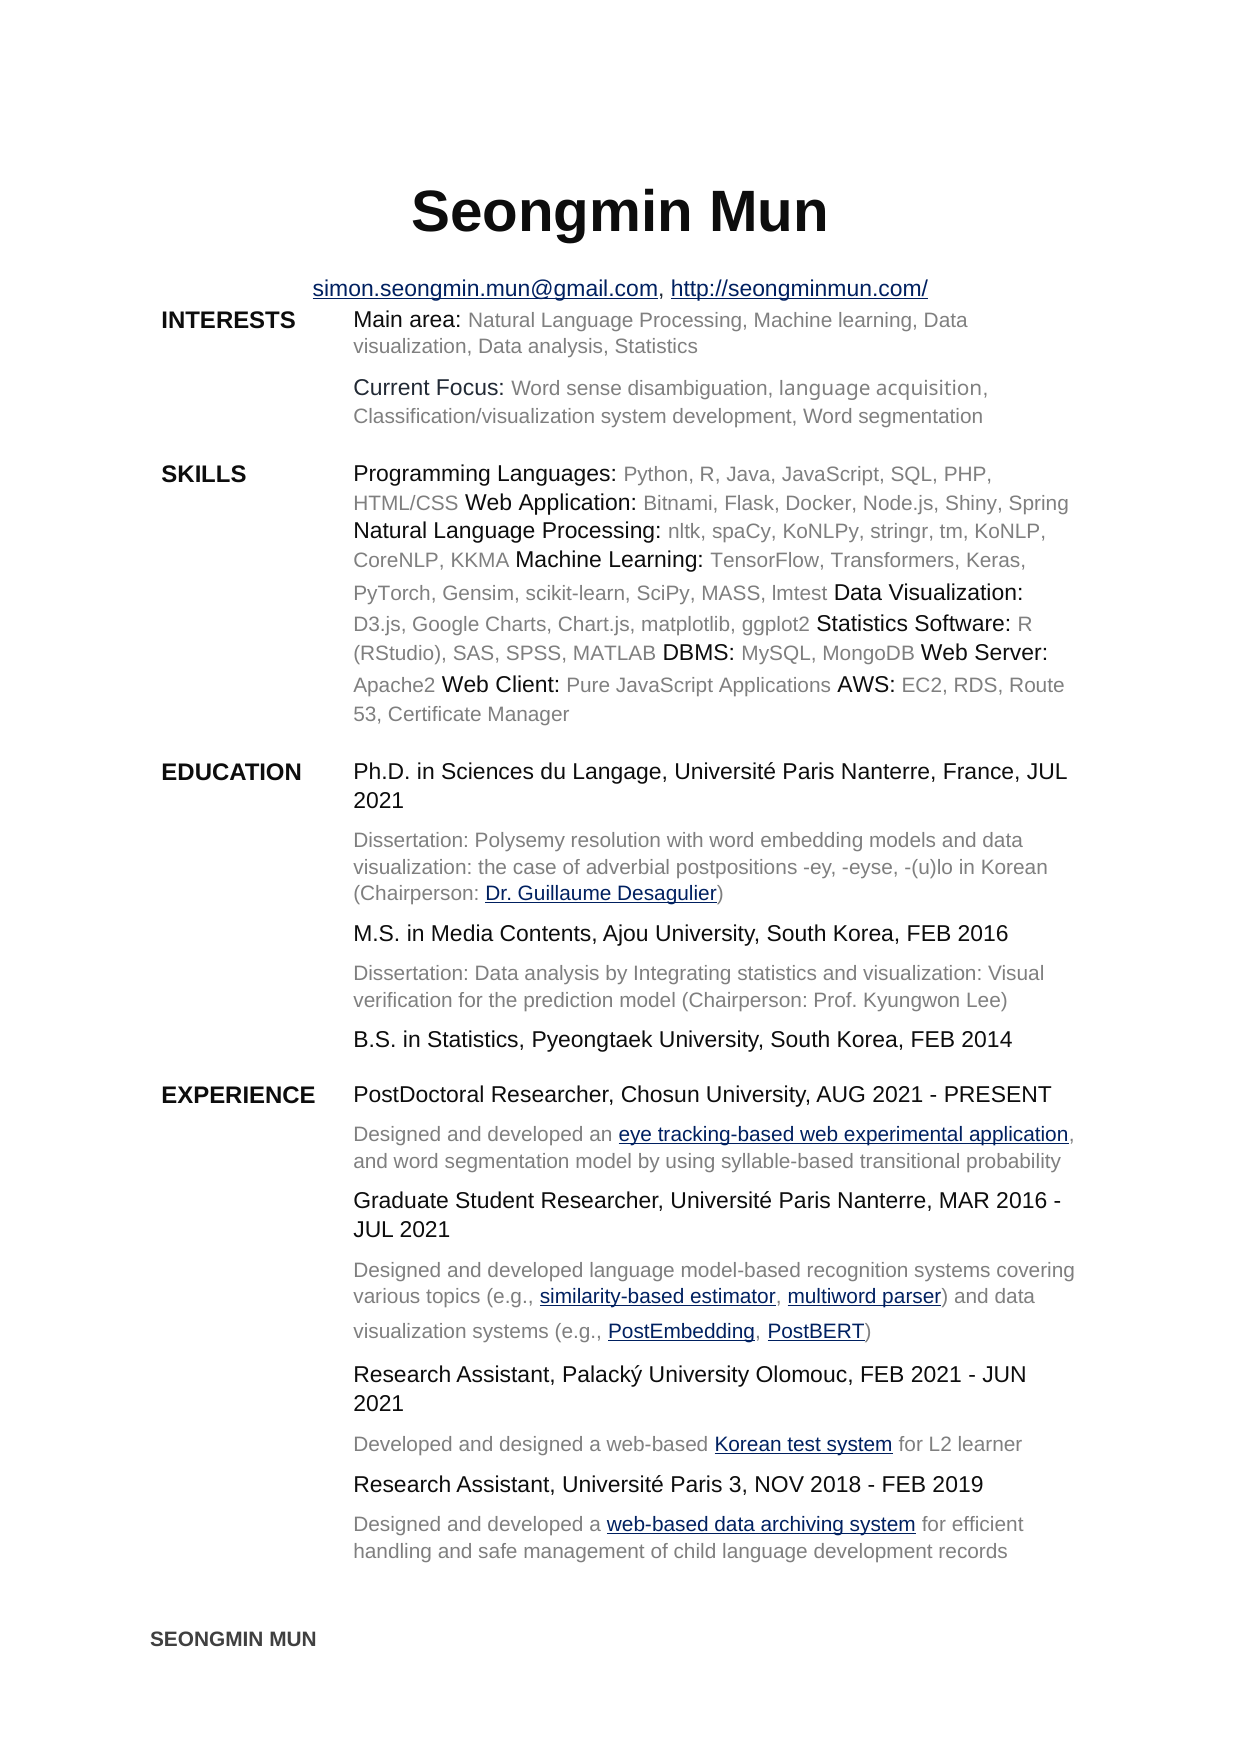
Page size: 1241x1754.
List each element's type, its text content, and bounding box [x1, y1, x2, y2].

table_header SKILLS [150, 460, 342, 741]
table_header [342, 1081, 1089, 1578]
table_header EXPERIENCE [150, 1081, 342, 1578]
table_header Programming Languages: Python, R, Java, JavaScript, SQL, PHP, HTML/CSS Web Application: Bitnami, Flask, Docker, Node.js, Shiny, Spring Natural Language Processing: nltk, spaCy, KoNLPy, stringr, tm, KoNLP, CoreNLP, KKMA Machine Learning: TensorFlow, Transformers, Keras, PyTorch, Gensim, scikit-learn, SciPy, MASS, lmtest Data Visualization: D3.js, Google Charts, Chart.js, matplotlib, ggplot2 Statistics Software: R (RStudio), SAS, SPSS, MATLAB DBMS: MySQL, MongoDB Web Server: Apache2 Web Client: Pure JavaScript Applications AWS: EC2, RDS, Route 53, Certificate Manager [342, 460, 1089, 741]
table_header INTERESTS [150, 306, 342, 443]
text Seongmin Mun [150, 177, 1090, 244]
table_header Main area: Natural Language Processing, Machine learning, Data visualization, Data analysis, Statistics Current Focus: Word sense disambiguation, language acquisition, Classification/visualization system development, Word segmentation [342, 306, 1092, 443]
table_header EDUCATION [150, 758, 342, 1068]
text simon.seongmin.mun@gmail.com, http://seongminmun.com/ [150, 275, 1090, 301]
table_header Ph.D. in Sciences du Langage, Université Paris Nanterre, France, JUL 2021 Dissertation: Polysemy resolution with word embedding models and data visualization: the case of adverbial postpositions -ey, -eyse, -(u)lo in Korean (Chairperson: Dr. Guillaume Desagulier) M.S. in Media Contents, Ajou University, South Korea, FEB 2016 Dissertation: Data analysis by Integrating statistics and visualization: Visual verification for the prediction model (Chairperson: Prof. Kyungwon Lee) B.S. in Statistics, Pyeongtaek University, South Korea, FEB 2014 [342, 758, 1092, 1068]
